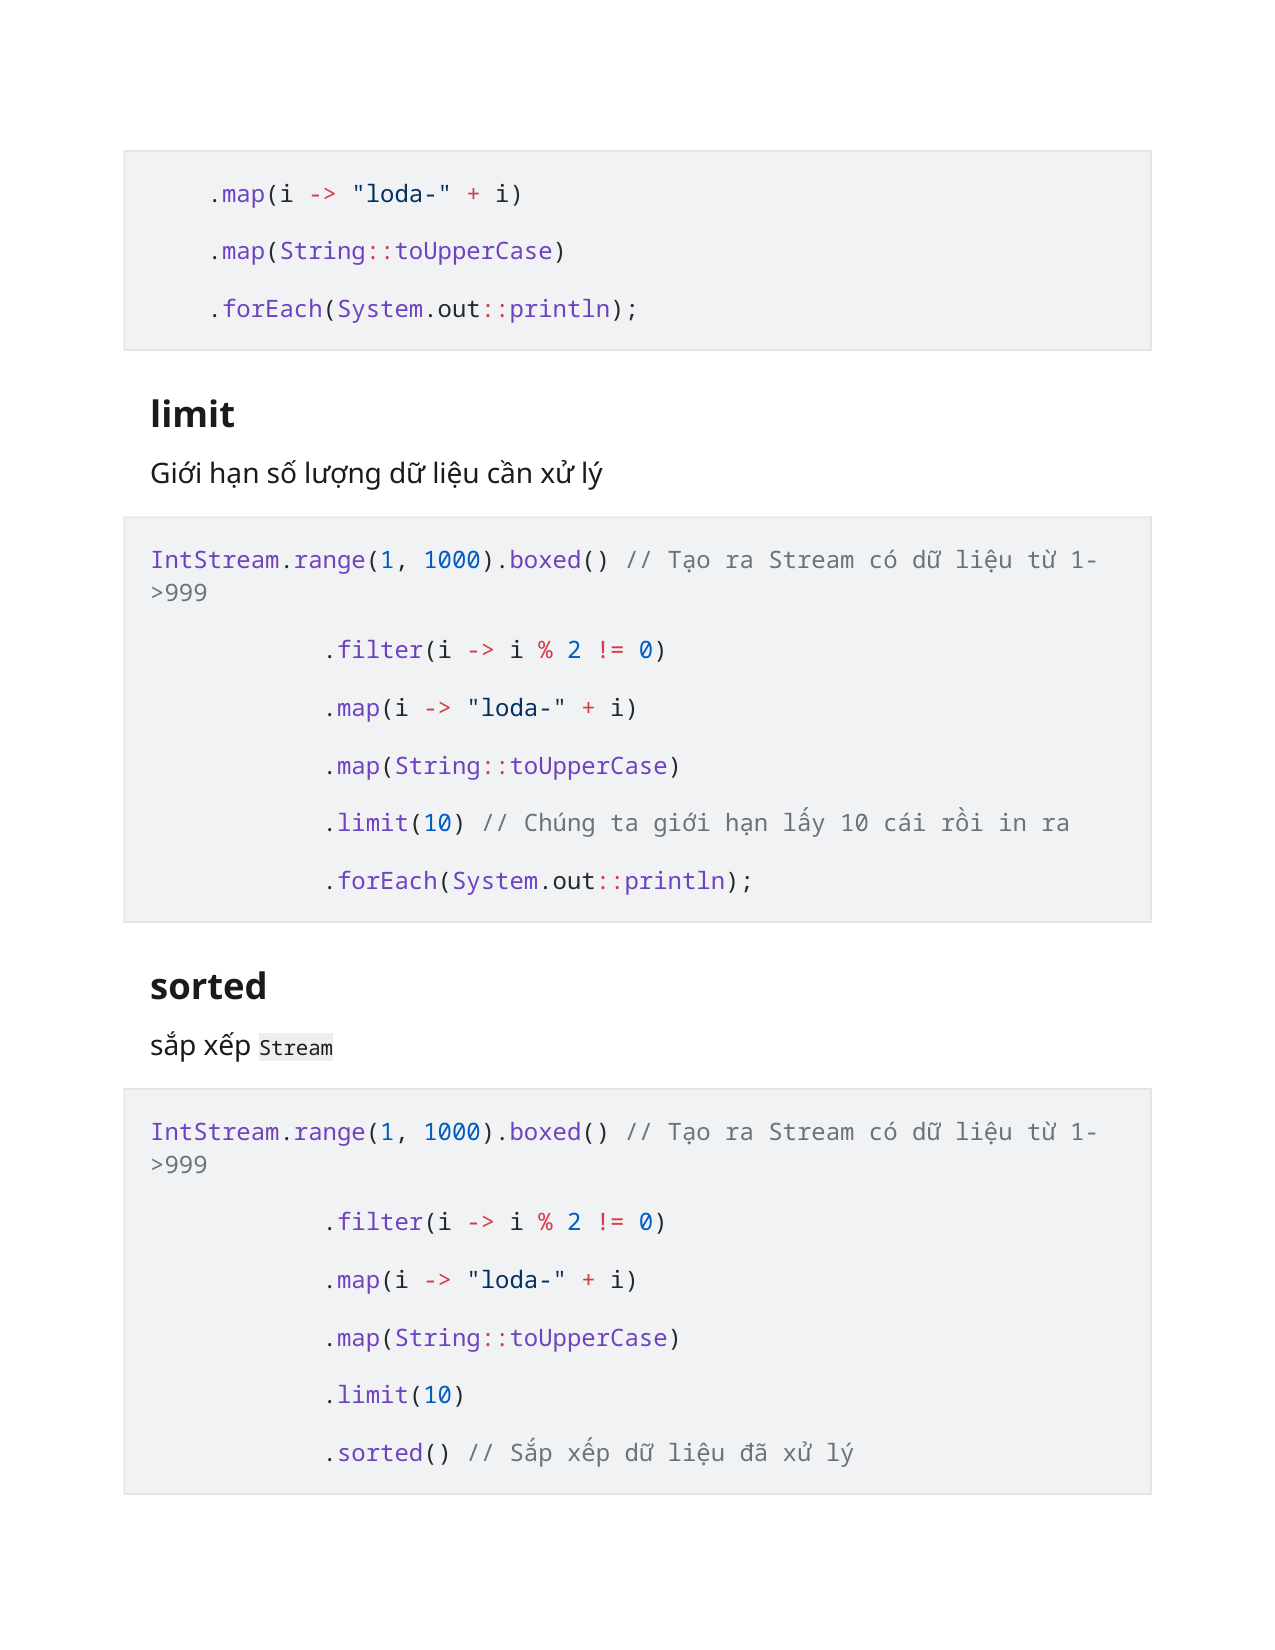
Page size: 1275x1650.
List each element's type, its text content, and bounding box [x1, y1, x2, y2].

text .map(String::toUpperCase) [125, 208, 1150, 265]
text sorted [150, 960, 1125, 1010]
text .filter(i -> i % 2 != 0) [125, 1178, 1150, 1236]
text .filter(i -> i % 2 != 0) [125, 607, 1150, 664]
text sắp xếp Stream [150, 1025, 1125, 1063]
text .map(i -> "loda-" + i) [125, 664, 1150, 722]
text .map(String::toUpperCase) [125, 1294, 1150, 1351]
text .map(i -> "loda-" + i) [125, 152, 1150, 208]
text .limit(10) [125, 1351, 1150, 1409]
text .limit(10) // Chúng ta giới hạn lấy 10 cái rồi in ra [125, 779, 1150, 837]
text .map(i -> "loda-" + i) [125, 1236, 1150, 1294]
text IntStream.range(1, 1000).boxed() // Tạo ra Stream có dữ liệu từ 1->999 [125, 1090, 1150, 1178]
text limit [150, 388, 1125, 438]
text .forEach(System.out::println); [125, 265, 1150, 349]
text IntStream.range(1, 1000).boxed() // Tạo ra Stream có dữ liệu từ 1->999 [125, 518, 1150, 607]
text .forEach(System.out::println); [125, 837, 1150, 921]
text Giới hạn số lượng dữ liệu cần xử lý [150, 453, 1125, 491]
text .sorted() // Sắp xếp dữ liệu đã xử lý [125, 1409, 1150, 1493]
text .map(String::toUpperCase) [125, 722, 1150, 779]
